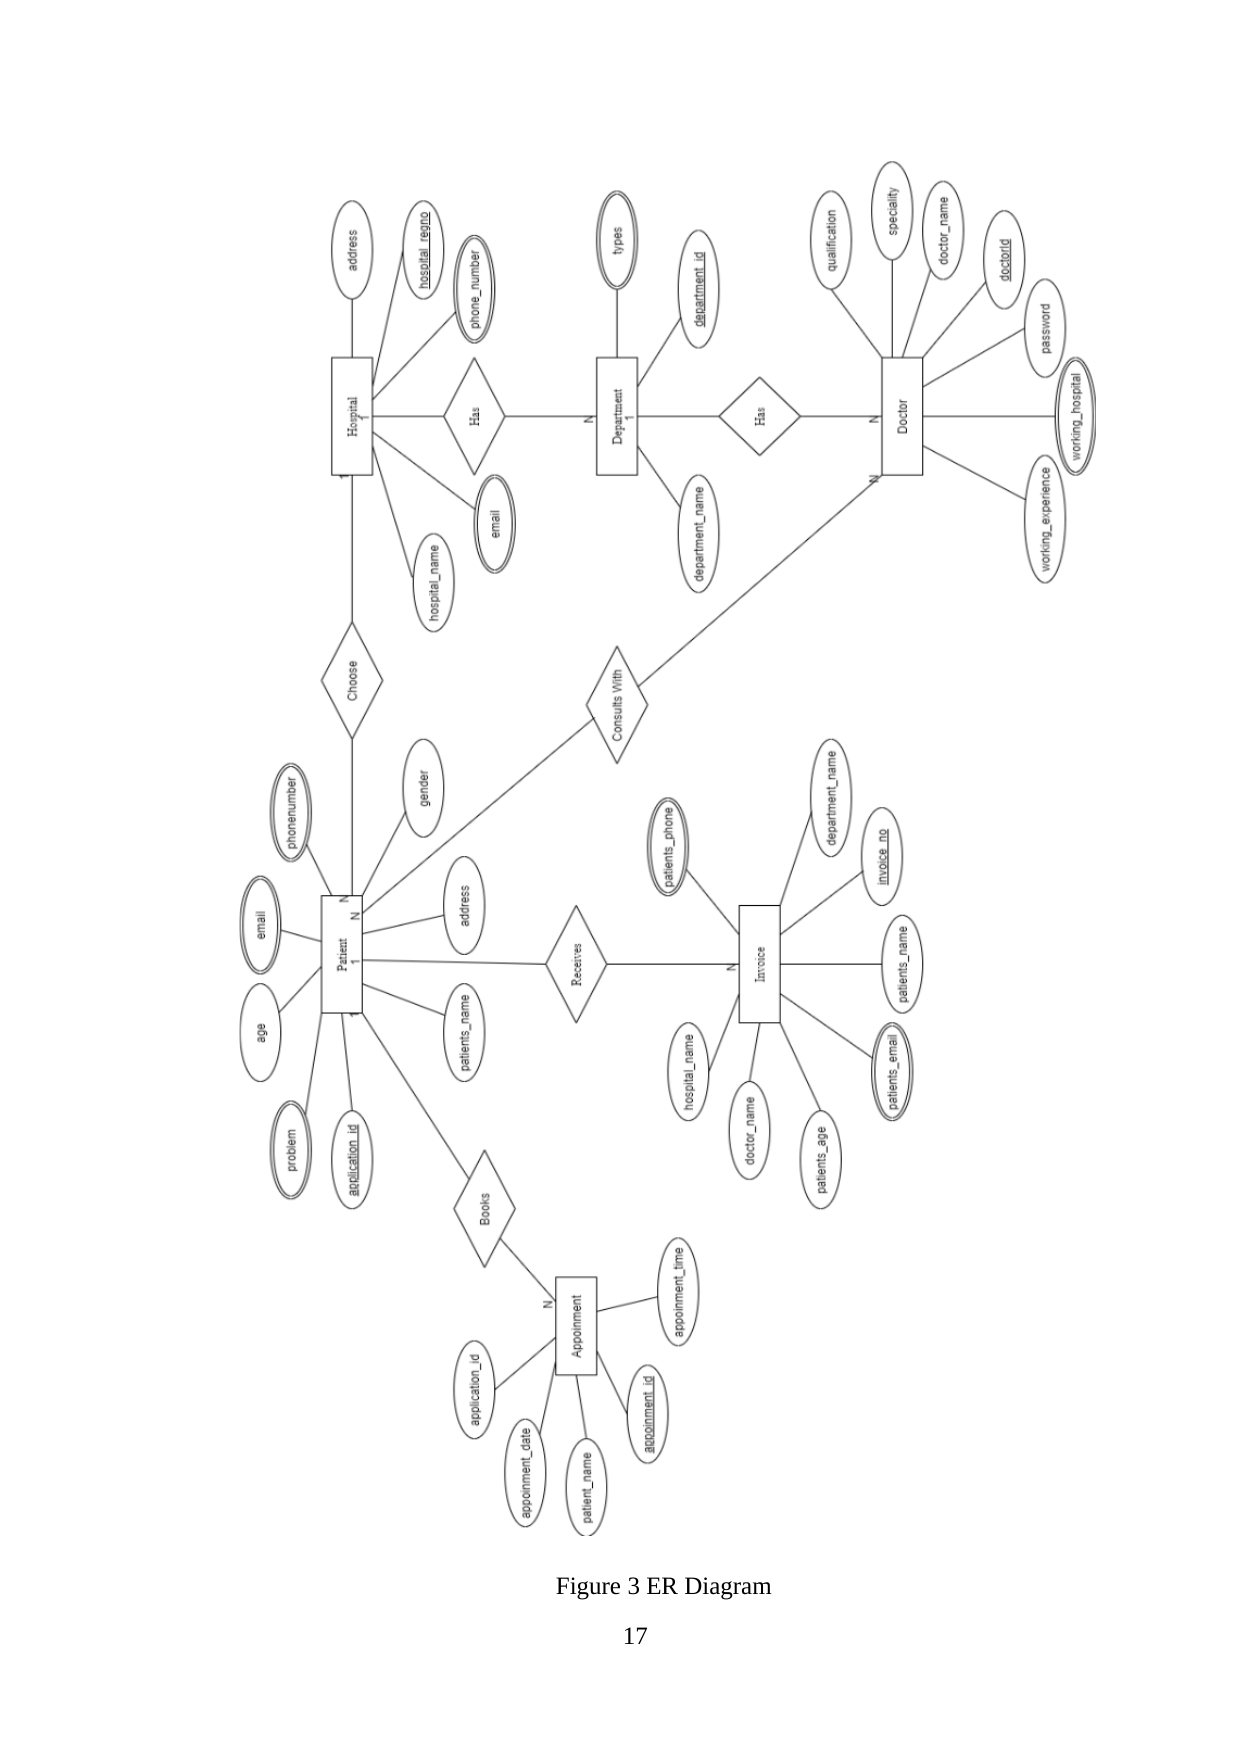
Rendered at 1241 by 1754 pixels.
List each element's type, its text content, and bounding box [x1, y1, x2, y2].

picture [241, 162, 1096, 1536]
text Figure 3 ER Diagram [237, 1571, 1090, 1600]
